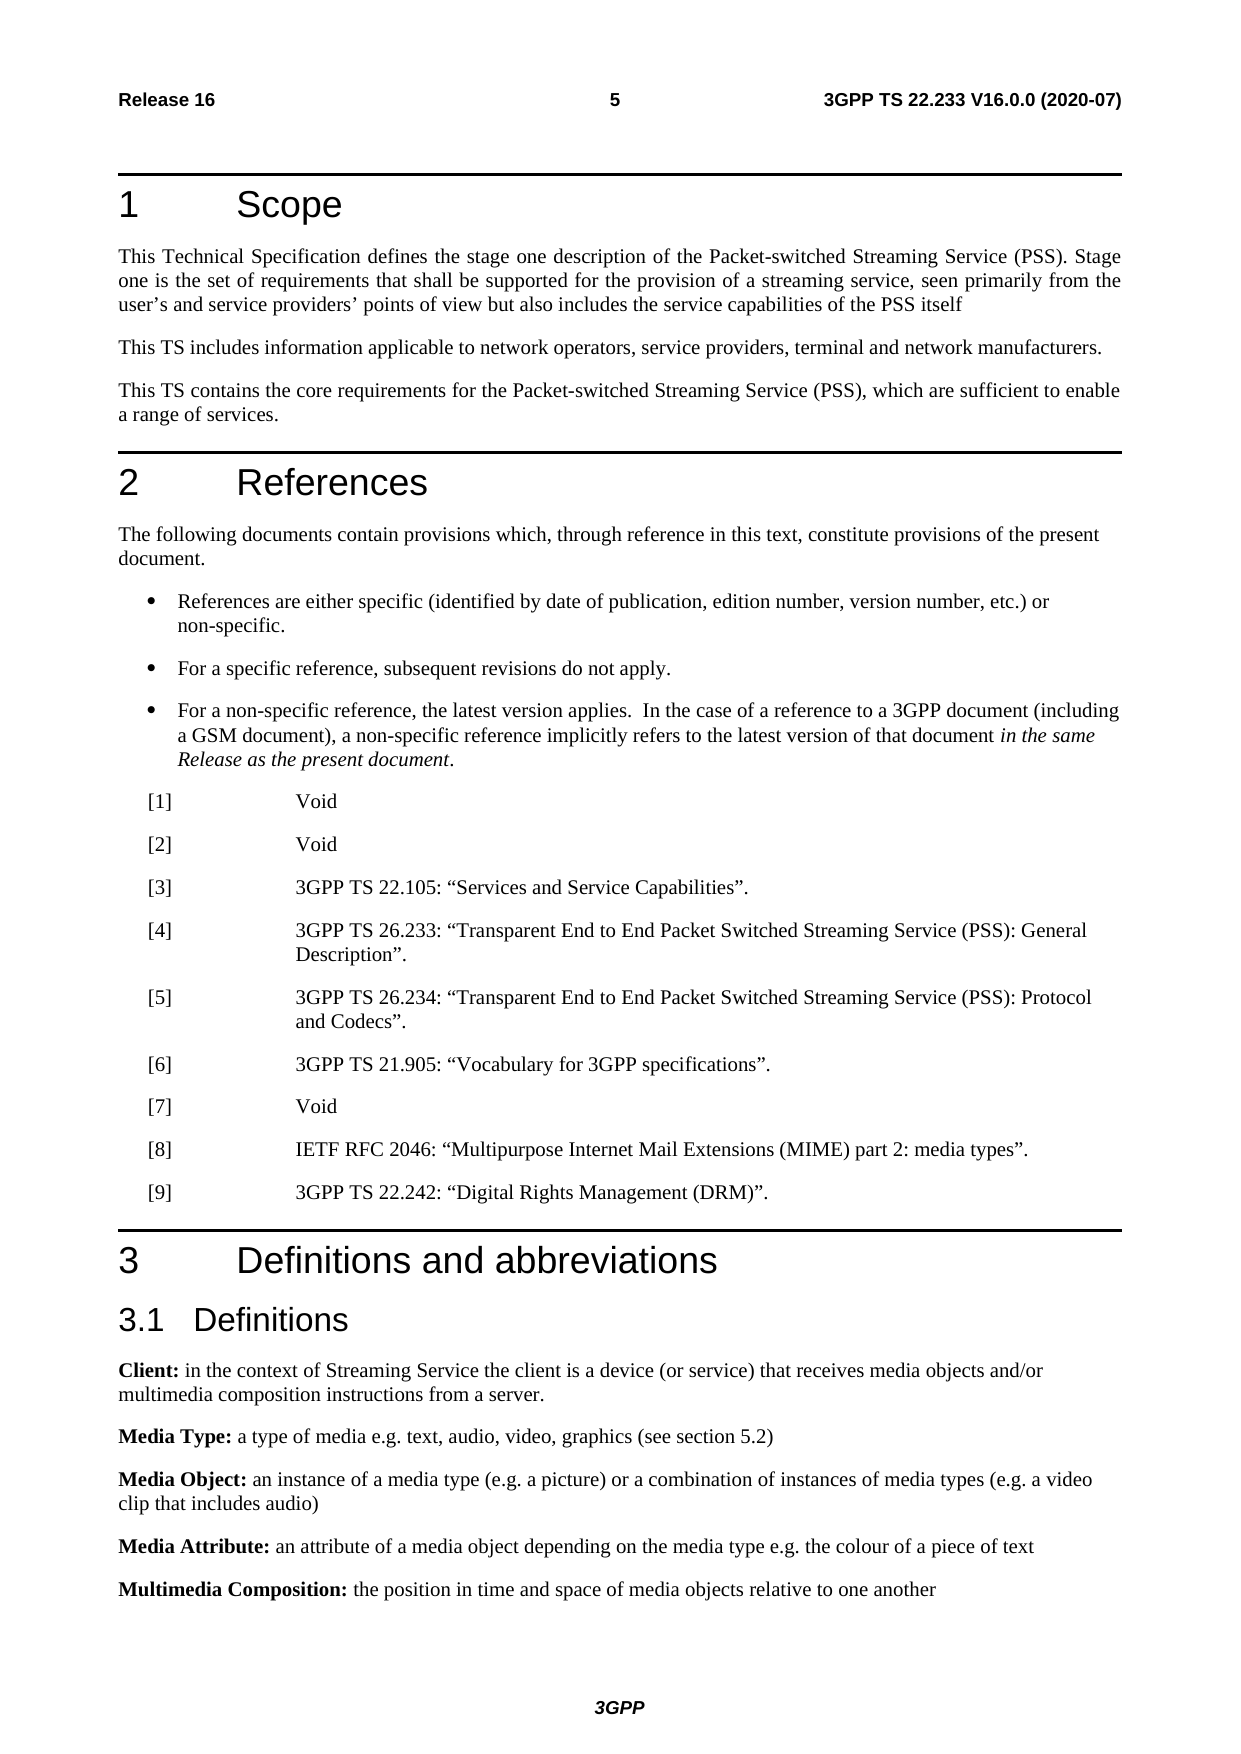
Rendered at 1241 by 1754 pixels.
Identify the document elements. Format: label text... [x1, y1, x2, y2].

subtitle 3 Definitions and abbreviations [118, 1232, 1122, 1282]
text [6] 3GPP TS 21.905: “Vocabulary for 3GPP specifications”. [148, 1052, 1122, 1076]
text This TS includes information applicable to network operators, service providers, terminal and network manufacturers. [118, 335, 1122, 359]
text [9] 3GPP TS 22.242: “Digital Rights Management (DRM)”. [148, 1180, 1122, 1204]
text [4] 3GPP TS 26.233: “Transparent End to End Packet Switched Streaming Service (PSS): General Description”. [148, 918, 1122, 966]
text Multimedia Composition: the position in time and space of media objects relative to one another [118, 1577, 1122, 1601]
subtitle 1 Scope [118, 176, 1122, 225]
text Media Attribute: an attribute of a media object depending on the media type e.g. the colour of a piece of text [118, 1534, 1122, 1558]
text [5] 3GPP TS 26.234: “Transparent End to End Packet Switched Streaming Service (PSS): Protocol and Codecs”. [148, 985, 1122, 1033]
list References are either specific (identified by date of publication, edition number, version number, etc.) or non-specific. [148, 589, 1122, 637]
text Media Type: a type of media e.g. text, audio, video, graphics (see section 5.2) [118, 1424, 1122, 1448]
list For a non-specific reference, the latest version applies. In the case of a reference to a 3GPP document (including a GSM document), a non-specific reference implicitly refers to the latest version of that document in the same Release as the present document. [148, 698, 1122, 771]
list For a specific reference, subsequent revisions do not apply. [148, 656, 1122, 680]
text [2] Void [148, 832, 1122, 856]
text [8] IETF RFC 2046: “Multipurpose Internet Mail Extensions (MIME) part 2: media types”. [148, 1137, 1122, 1161]
text Media Object: an instance of a media type (e.g. a picture) or a combination of instances of media types (e.g. a video clip that includes audio) [118, 1467, 1122, 1515]
subtitle 2 References [118, 454, 1122, 503]
text Client: in the context of Streaming Service the client is a device (or service) that receives media objects and/or multimedia composition instructions from a server. [118, 1357, 1122, 1406]
text This TS contains the core requirements for the Packet-switched Streaming Service (PSS), which are sufficient to enable a range of services. [118, 377, 1122, 426]
text This Technical Specification defines the stage one description of the Packet-switched Streaming Service (PSS). Stage one is the set of requirements that shall be supported for the provision of a streaming service, seen primarily from the user’s and service providers’ points of view but also includes the service capabilities of the PSS itself [118, 244, 1122, 316]
text [3] 3GPP TS 22.105: “Services and Service Capabilities”. [148, 875, 1122, 899]
text The following documents contain provisions which, through reference in this text, constitute provisions of the present document. [118, 522, 1122, 570]
text [7] Void [148, 1094, 1122, 1118]
text [1] Void [148, 789, 1122, 813]
subtitle 3.1 Definitions [118, 1300, 1122, 1339]
